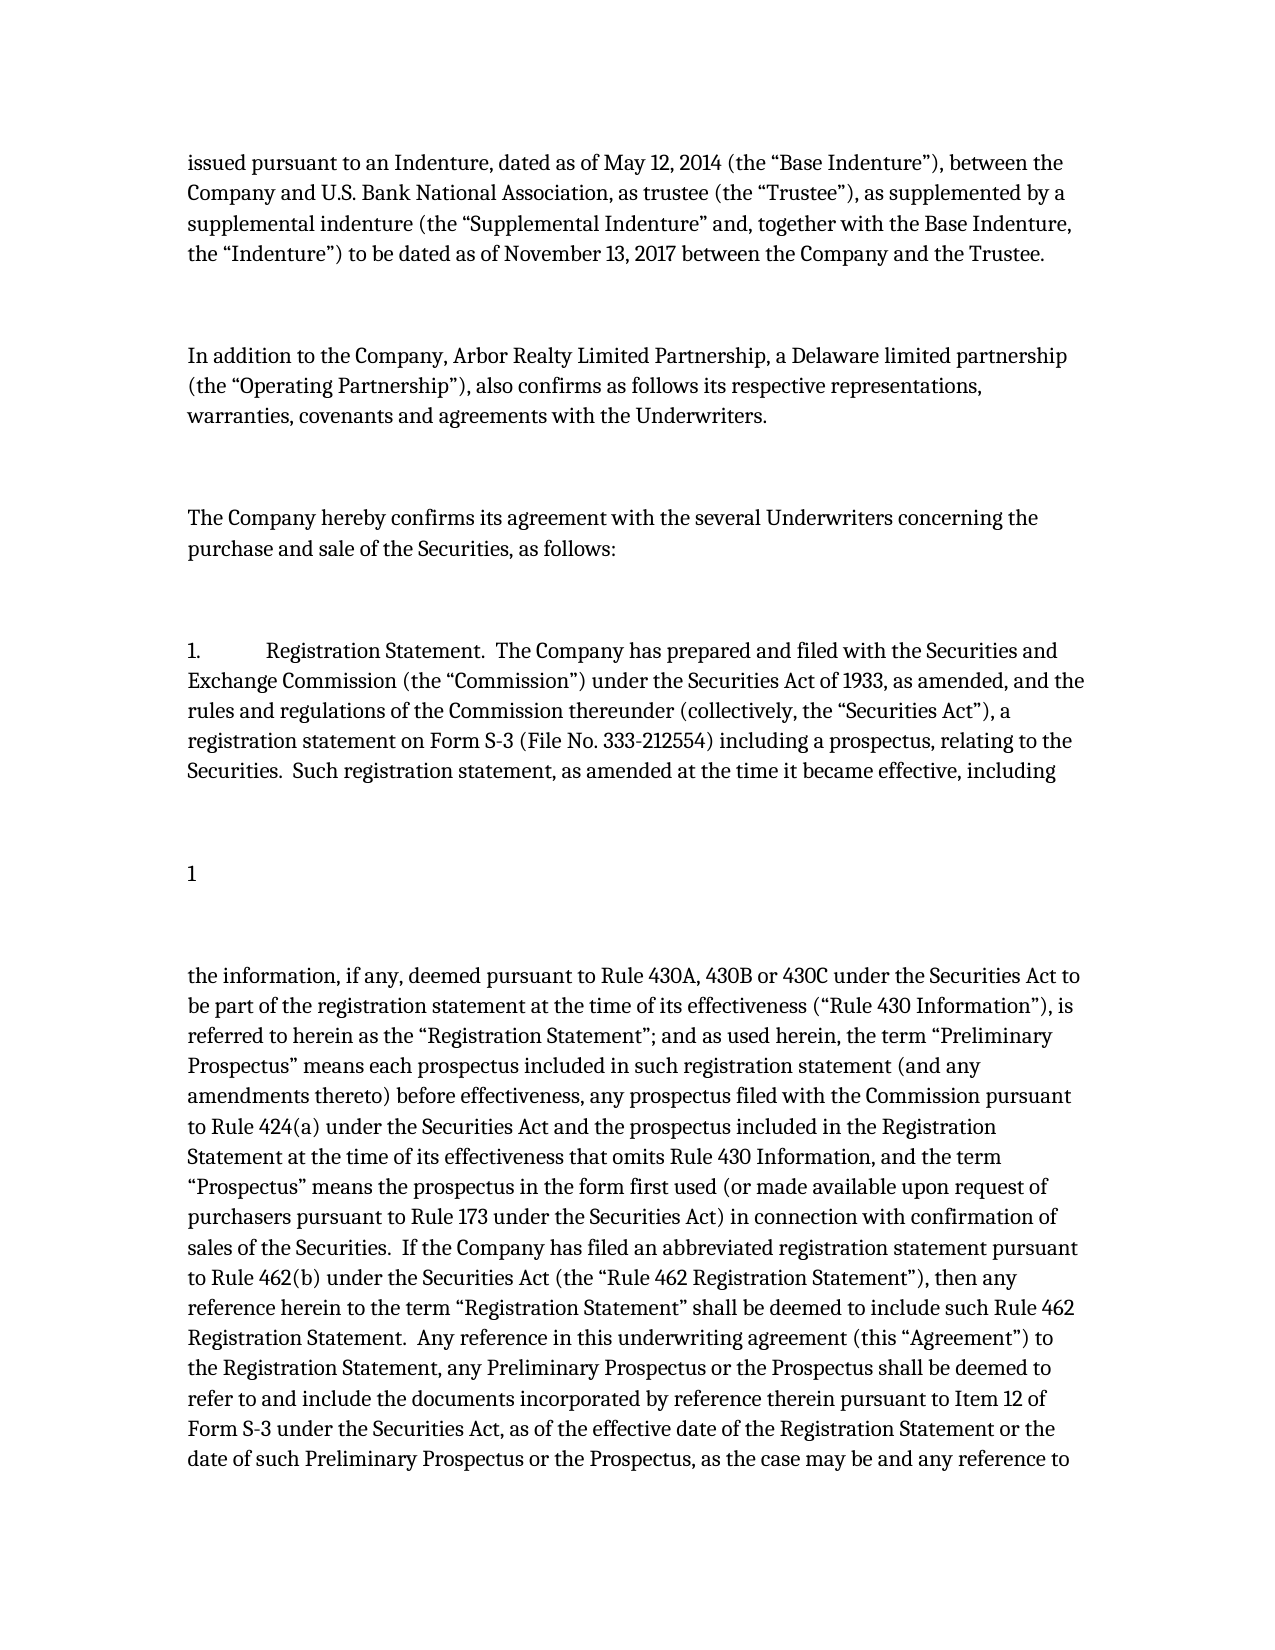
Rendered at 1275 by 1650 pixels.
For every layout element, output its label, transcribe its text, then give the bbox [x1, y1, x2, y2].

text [187, 962, 1087, 1472]
text In addition to the Company, Arbor Realty Limited Partnership, a Delaware limited partnership (the “Operating Partnership”), also confirms as follows its respective representations, warranties, covenants and agreements with the Underwriters. [187, 343, 1087, 429]
text 1 [187, 860, 1087, 887]
text 1. Registration Statement. The Company has prepared and filed with the Securities and Exchange Commission (the “Commission”) under the Securities Act of 1933, as amended, and the rules and regulations of the Commission thereunder (collectively, the “Securities Act”), a registration statement on Form S-3 (File No. 333-212554) including a prospectus, relating to the Securities. Such registration statement, as amended at the time it became effective, including [187, 637, 1087, 785]
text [187, 150, 1087, 267]
text The Company hereby confirms its agreement with the several Underwriters concerning the purchase and sale of the Securities, as follows: [187, 505, 1087, 562]
